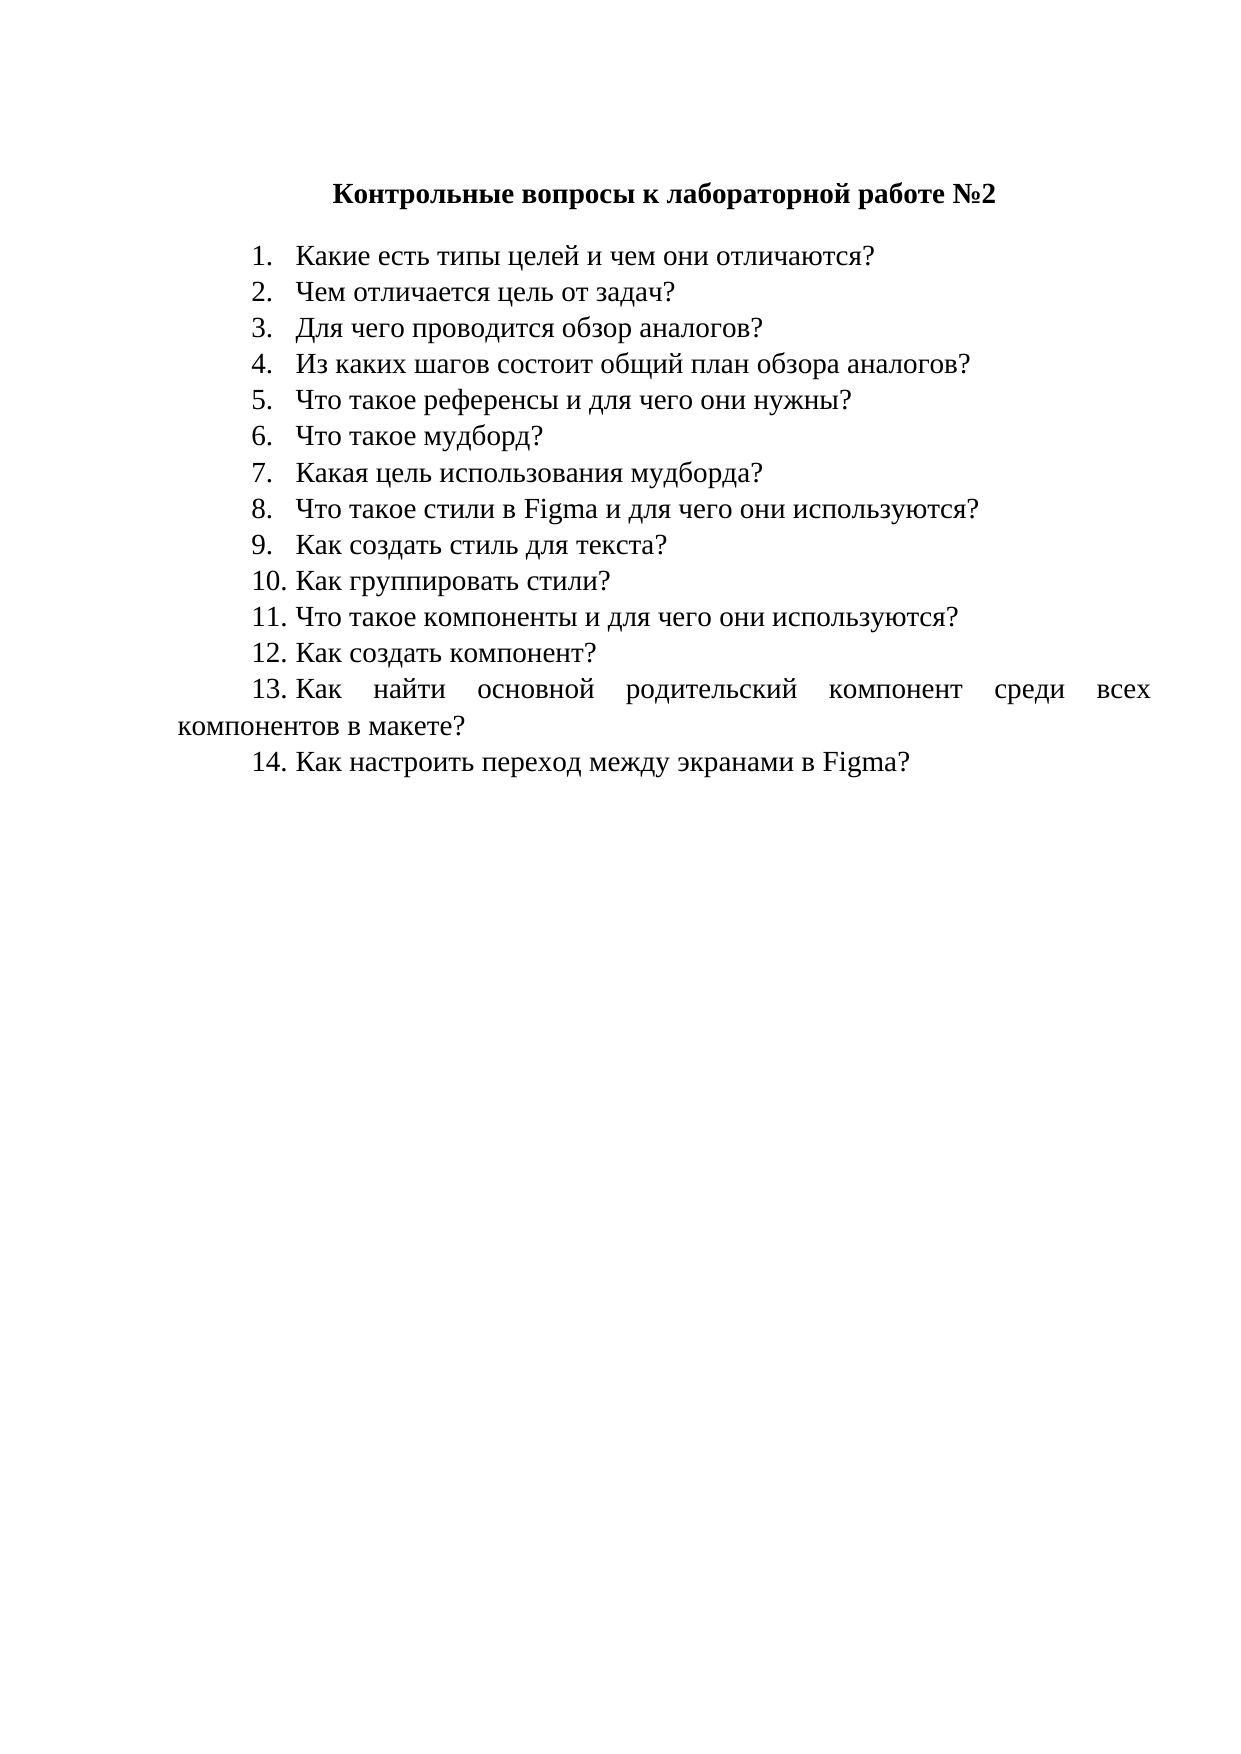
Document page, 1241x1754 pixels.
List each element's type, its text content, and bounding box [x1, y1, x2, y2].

list Чем отличается цель от задач? [177, 274, 1152, 307]
list Что такое мудборд? [177, 418, 1152, 452]
list Как настроить переход между экранами в Figma? [177, 744, 1152, 777]
list Как создать компонент? [177, 635, 1152, 669]
list Какие есть типы целей и чем они отличаются? [177, 238, 1152, 271]
list Что такое референсы и для чего они нужны? [177, 382, 1152, 416]
list Как группировать стили? [177, 563, 1152, 597]
list Что такое стили в Figma и для чего они используются? [177, 491, 1152, 524]
list Для чего проводится обзор аналогов? [177, 310, 1152, 344]
text Контрольные вопросы к лабораторной работе №2 [177, 177, 1152, 210]
list Как найти основной родительский компонент среди всех компонентов в макете? [177, 672, 1152, 741]
list Из каких шагов состоит общий план обзора аналогов? [177, 346, 1152, 380]
list Как создать стиль для текста? [177, 527, 1152, 561]
list Что такое компоненты и для чего они используются? [177, 599, 1152, 633]
list Какая цель использования мудборда? [177, 455, 1152, 488]
